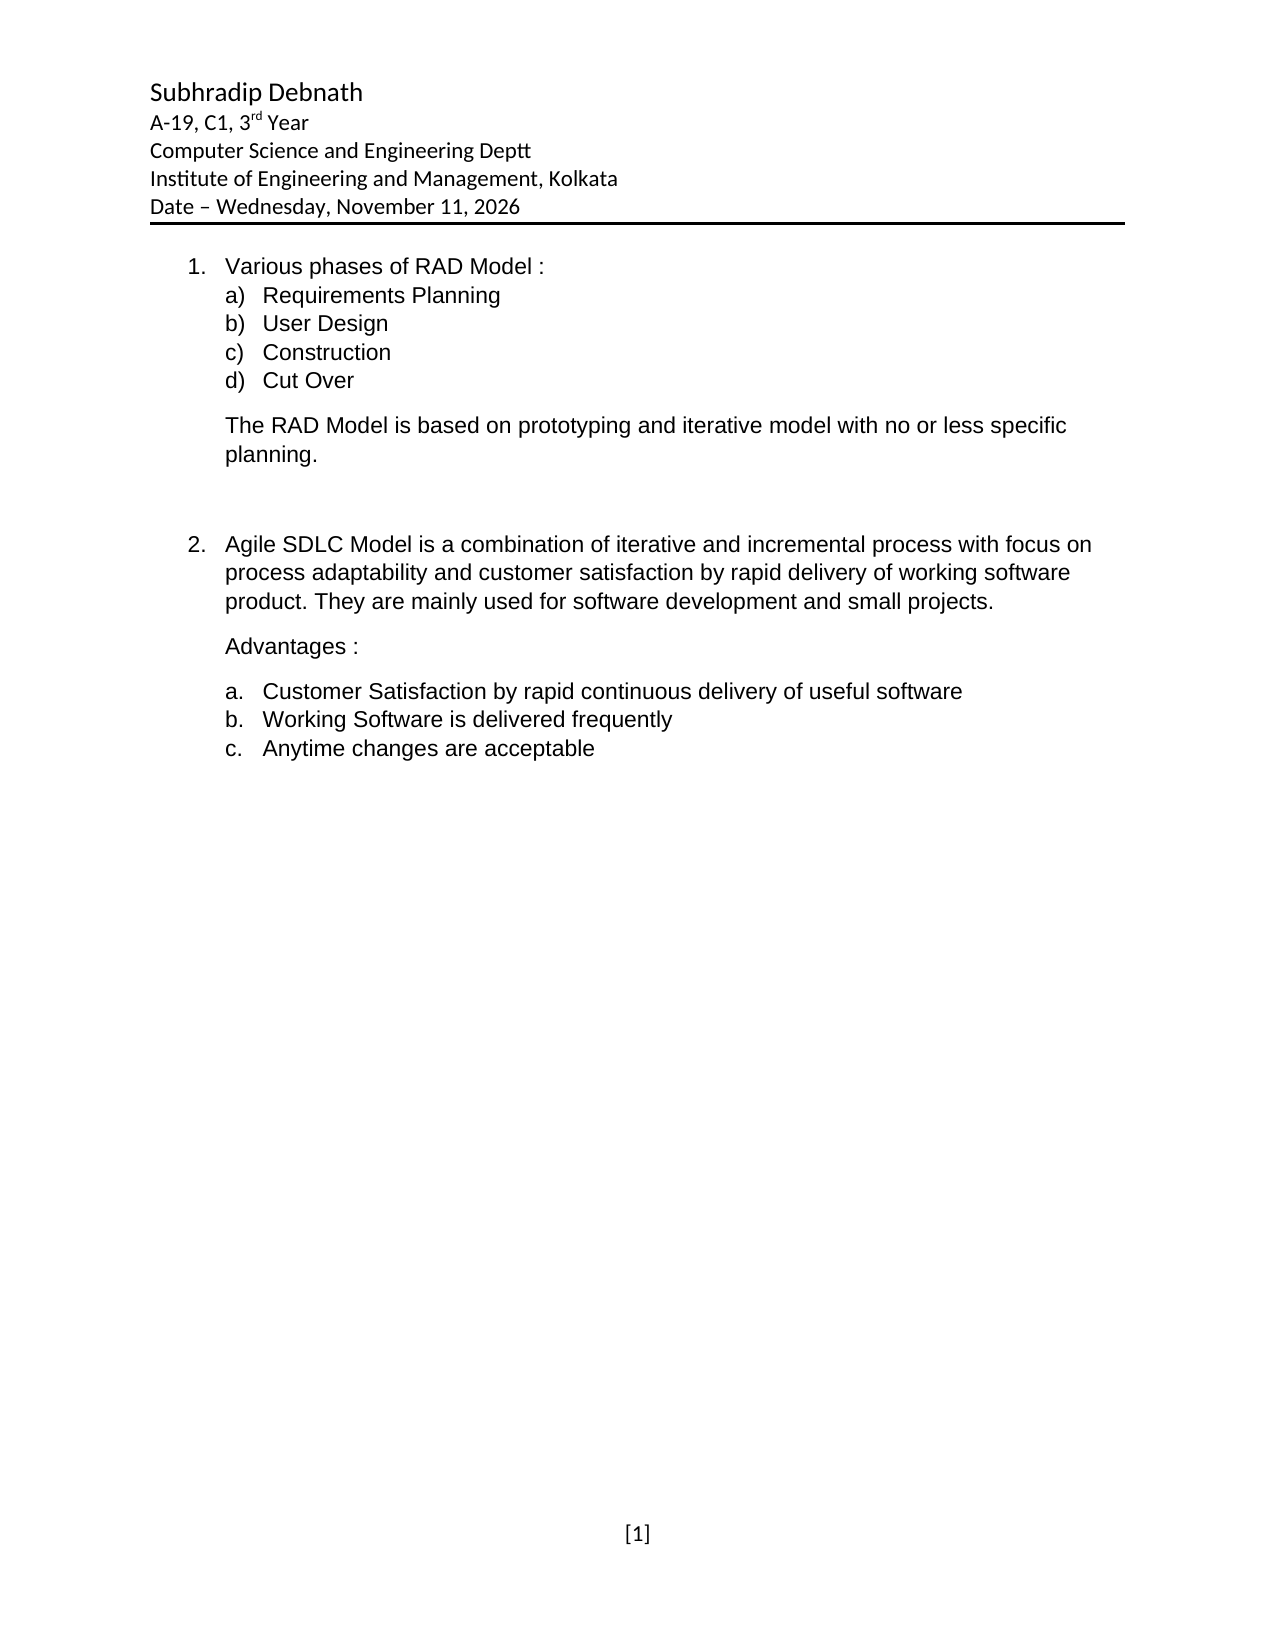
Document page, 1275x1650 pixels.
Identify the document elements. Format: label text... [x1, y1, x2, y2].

list User Design [225, 310, 1125, 337]
text The RAD Model is based on prototyping and iterative model with no or less specific planning. [225, 412, 1125, 467]
list Working Software is delivered frequently [225, 706, 1125, 733]
list Construction [225, 339, 1125, 365]
list Anytime changes are acceptable [225, 735, 1125, 761]
text Advantages : [225, 633, 1125, 659]
list Customer Satisfaction by rapid continuous delivery of useful software [225, 678, 1125, 704]
list Agile SDLC Model is a combination of iterative and incremental process with focus on process adaptability and customer satisfaction by rapid delivery of working software product. They are mainly used for software development and small projects. [187, 531, 1125, 614]
list Various phases of RAD Model : [187, 253, 1125, 280]
list Cut Over [225, 367, 1125, 393]
list Requirements Planning [225, 282, 1125, 308]
